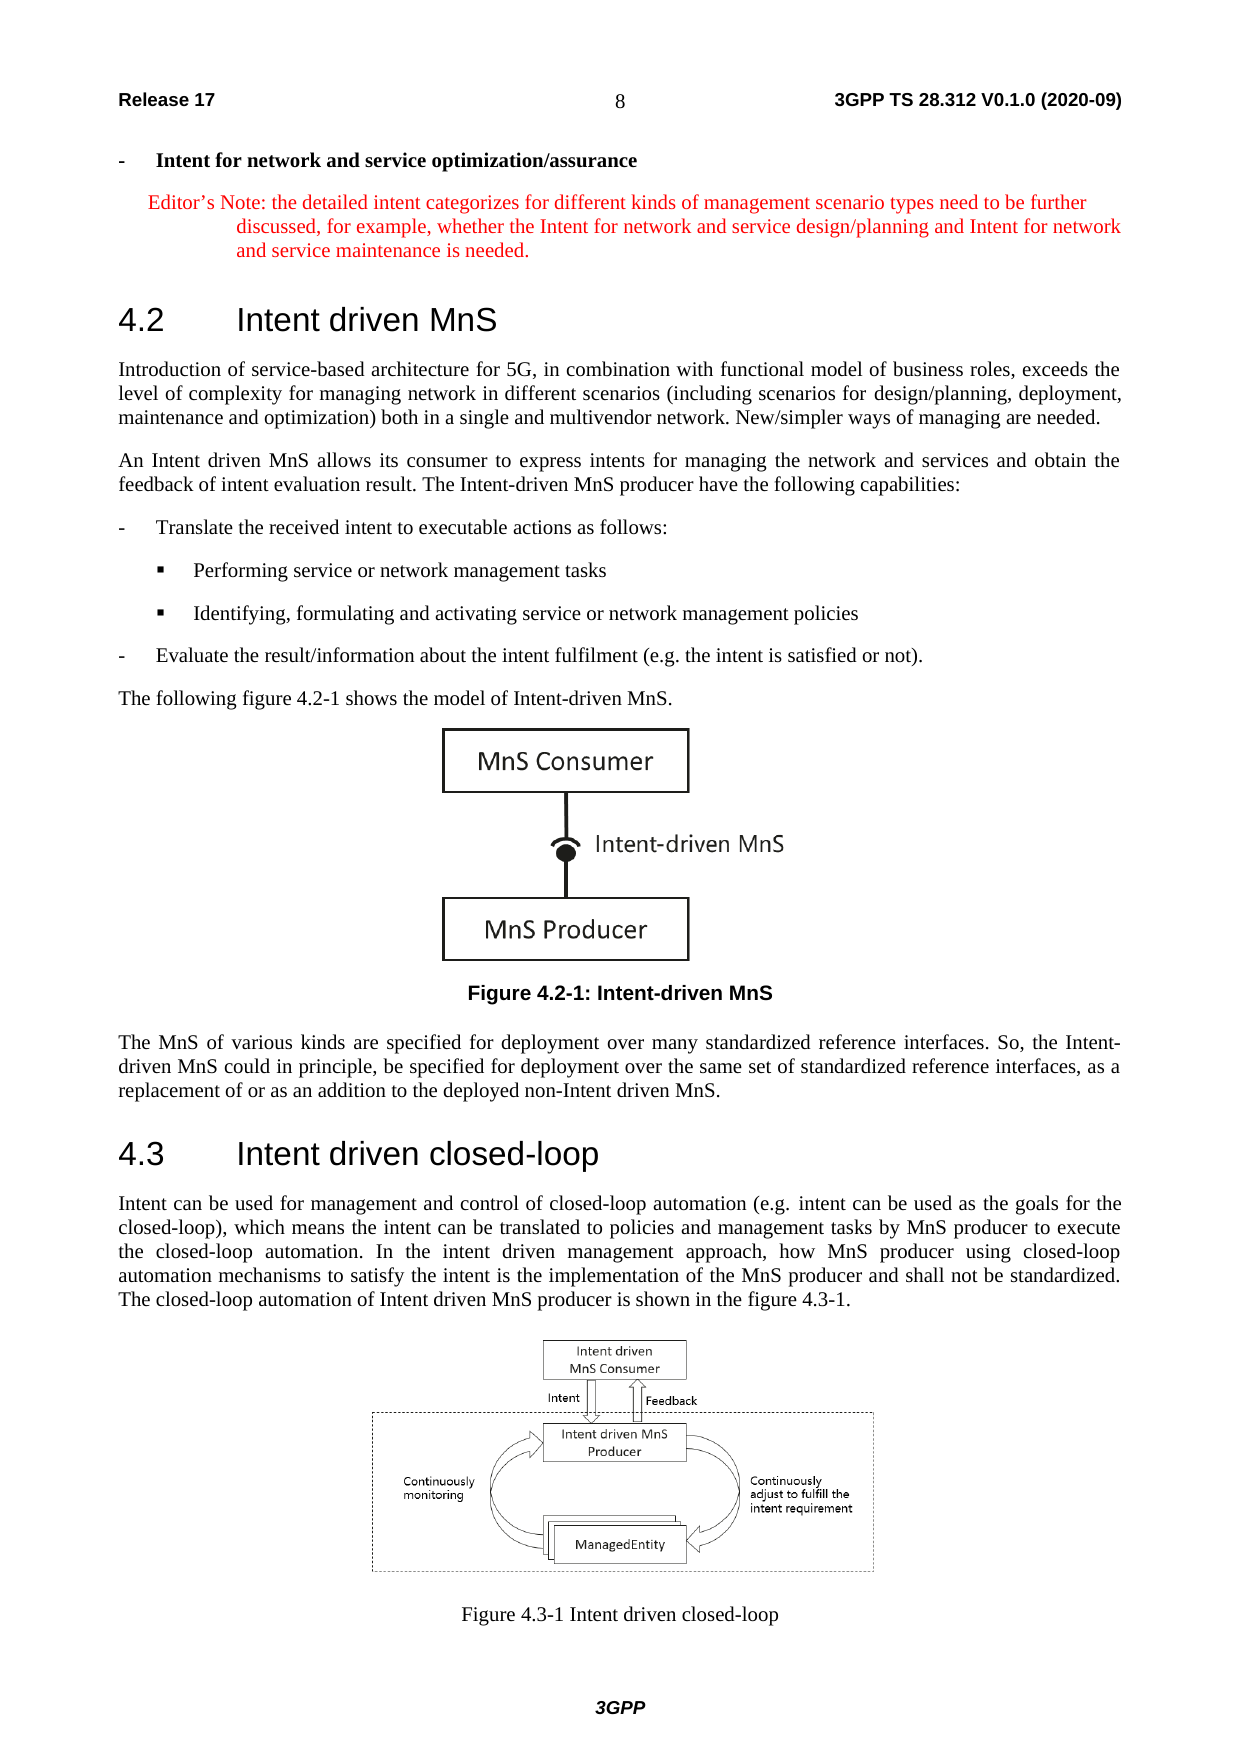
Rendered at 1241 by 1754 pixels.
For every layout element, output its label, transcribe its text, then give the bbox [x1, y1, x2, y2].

picture [358, 1329, 883, 1584]
text Figure 4.2-1: Intent-driven MnS [118, 981, 1122, 1005]
text Figure 4.3-1 Intent driven closed-loop [118, 1602, 1122, 1626]
text An Intent driven MnS allows its consumer to express intents for managing the network and services and obtain the feedback of intent evaluation result. The Intent-driven MnS producer have the following capabilities: [118, 448, 1122, 496]
subtitle 4.3 Intent driven closed-loop [118, 1133, 1122, 1172]
list Intent for network and service optimization/assurance [118, 147, 1122, 172]
subtitle 4.2 Intent driven MnS [118, 300, 1122, 338]
text Introduction of service-based architecture for 5G, in combination with functional model of business roles, exceeds the level of complexity for managing network in different scenarios (including scenarios for design/planning, deployment, maintenance and optimization) both in a single and multivendor network. New/simpler ways of managing are needed. [118, 357, 1122, 429]
picture [442, 728, 798, 963]
text Editor’s Note: the detailed intent categorizes for different kinds of management scenario types need to be further discussed, for example, whether the Intent for network and service design/planning and Intent for network and service maintenance is needed. [148, 190, 1122, 262]
text The following figure 4.2-1 shows the model of Intent-driven MnS. [118, 686, 1122, 710]
list Identifying, formulating and activating service or network management policies [156, 601, 1122, 625]
list Translate the received intent to executable actions as follows: [118, 515, 1122, 539]
list Evaluate the result/information about the intent fulfilment (e.g. the intent is satisfied or not). [118, 643, 1122, 667]
text Intent can be used for management and control of closed-loop automation (e.g. intent can be used as the goals for the closed-loop), which means the intent can be translated to policies and management tasks by MnS producer to execute the closed-loop automation. In the intent driven management approach, how MnS producer using closed-loop automation mechanisms to satisfy the intent is the implementation of the MnS producer and shall not be standardized. The closed-loop automation of Intent driven MnS producer is shown in the figure 4.3-1. [118, 1191, 1122, 1311]
text The MnS of various kinds are specified for deployment over many standardized reference interfaces. So, the Intent-driven MnS could in principle, be specified for deployment over the same set of standardized reference interfaces, as a replacement of or as an addition to the deployed non-Intent driven MnS. [118, 1030, 1122, 1102]
list Performing service or network management tasks [156, 558, 1122, 582]
